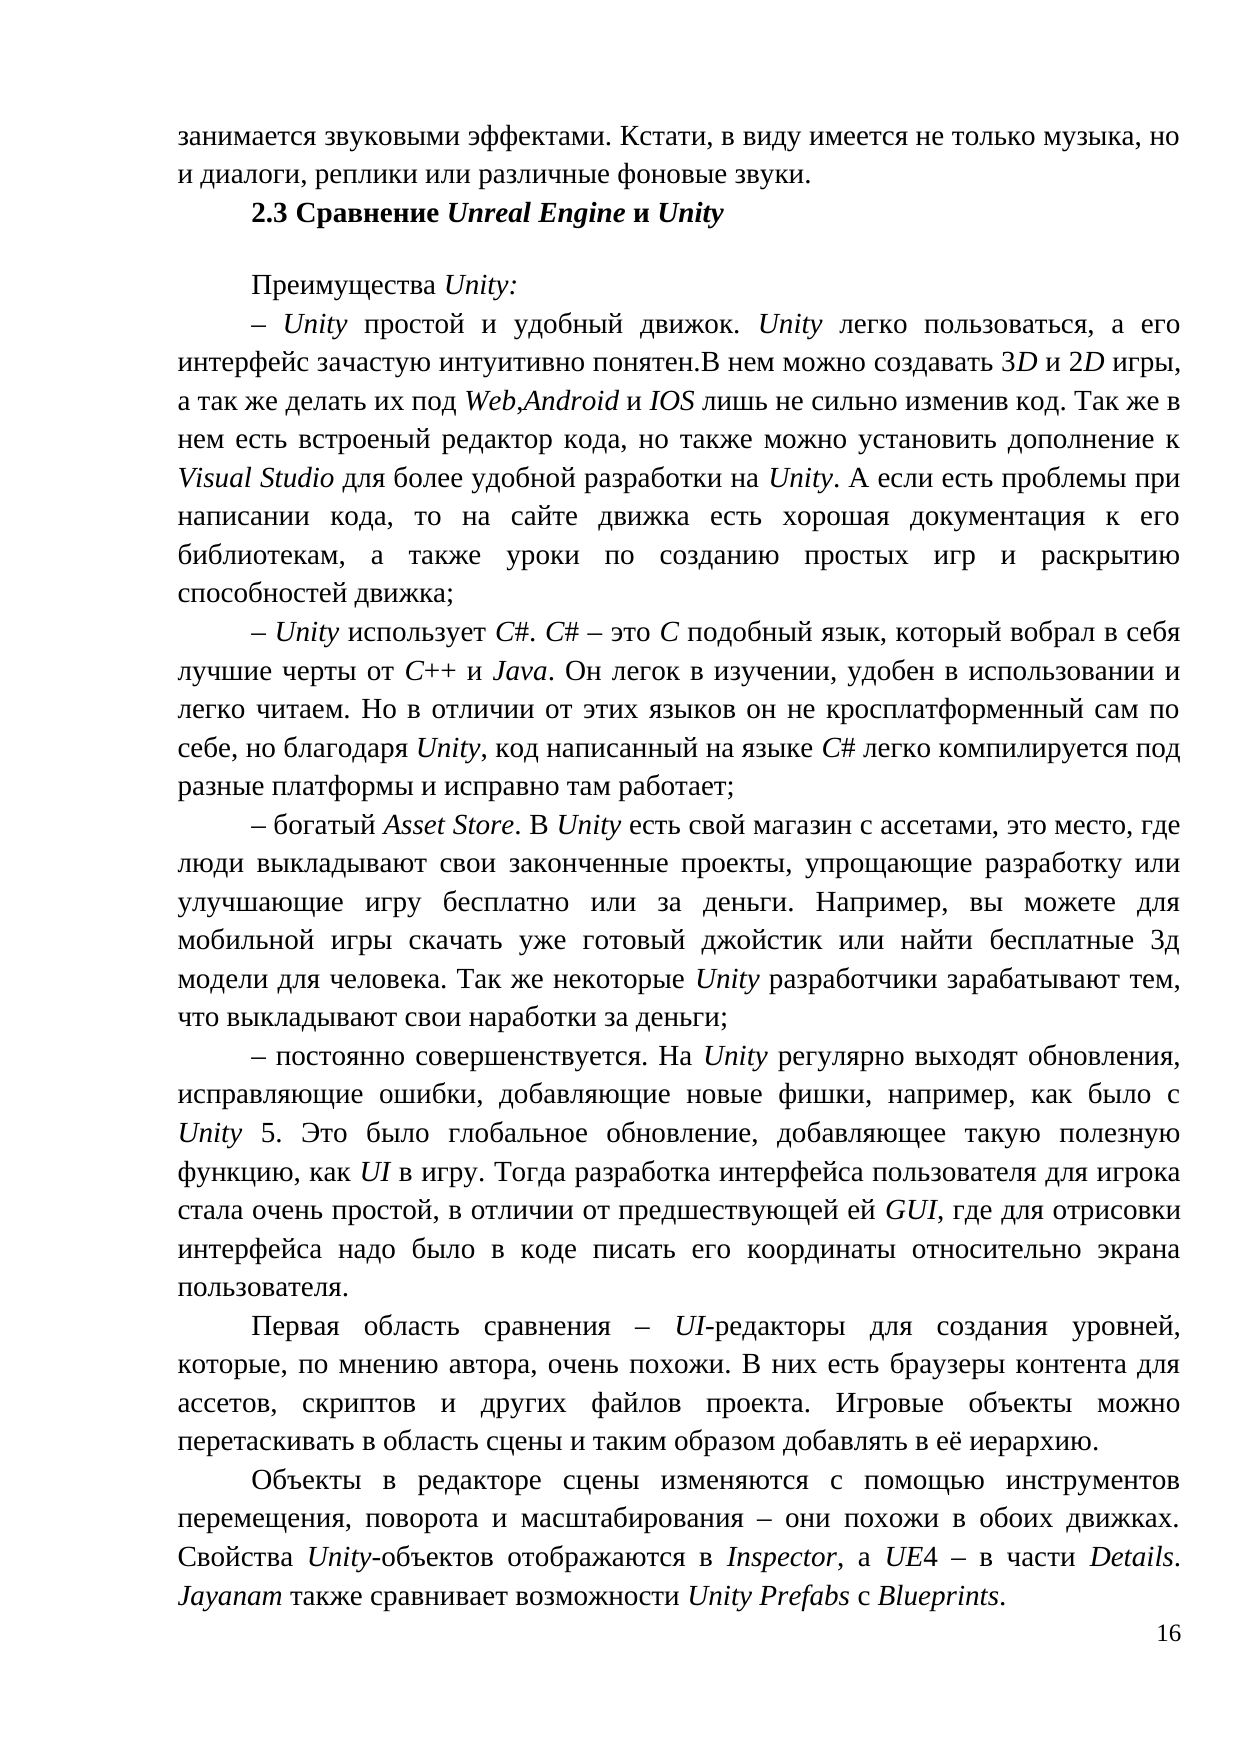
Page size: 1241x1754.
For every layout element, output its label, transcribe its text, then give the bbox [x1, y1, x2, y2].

text Первая область сравнения – UI-редакторы для создания уровней, которые, по мнению автора, очень похожи. В них есть браузеры контента для ассетов, скриптов и других файлов проекта. Игровые объекты можно перетаскивать в область сцены и таким образом добавлять в её иерархию. [177, 1308, 1181, 1457]
text – постоянно совершенствуется. На Unity регулярно выходят обновления, исправляющие ошибки, добавляющие новые фишки, например, как было с Unity 5. Это было глобальное обновление, добавляющее такую полезную функцию, как UI в игру. Тогда разработка интерфейса пользователя для игрока стала очень простой, в отличии от предшествующей ей GUI, где для отрисовки интерфейса надо было в коде писать его координаты относительно экрана пользователя. [177, 1038, 1181, 1303]
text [177, 118, 1181, 190]
text Объекты в редакторе сцены изменяются с помощью инструментов перемещения, поворота и масштабирования – они похожи в обоих движках. Свойства Unity-объектов отображаются в Inspector, а UE4 – в части Details. Jayanam также сравнивает возможности Unity Prefabs c Blueprints. [177, 1462, 1181, 1611]
text Преимущества Unity: [177, 267, 1181, 301]
text – богатый Asset Store. В Unity есть свой магазин с ассетами, это место, где люди выкладывают свои законченные проекты, упрощающие разработку или улучшающие игру бесплатно или за деньги. Например, вы можете для мобильной игры скачать уже готовый джойстик или найти бесплатные 3д модели для человека. Так же некоторые Unity разработчики зарабатывают тем, что выкладывают свои наработки за деньги; [177, 807, 1181, 1033]
text – Unity использует C#. C# – это C подобный язык, который вобрал в себя лучшие черты от C++ и Java. Он легок в изучении, удобен в использовании и легко читаем. Но в отличии от этих языков он не кросплатформенный сам по себе, но благодаря Unity, код написанный на языке C# легко компилируется под разные платформы и исправно там работает; [177, 614, 1181, 802]
subtitle Сравнение Unreal Engine и Unity [177, 195, 1181, 229]
text – Unity простой и удобный движок. Unity легко пользоваться, а его интерфейс зачастую интуитивно понятен.В нем можно создавать 3D и 2D игры, а так же делать их под Web,Android и IOS лишь не сильно изменив код. Так же в нем есть встроеный редактор кода, но также можно установить дополнение к Visual Studio для более удобной разработки на Unity. А если есть проблемы при написании кода, то на сайте движка есть хорошая документация к его библиотекам, а также уроки по созданию простых игр и раскрытию способностей движка; [177, 306, 1181, 609]
